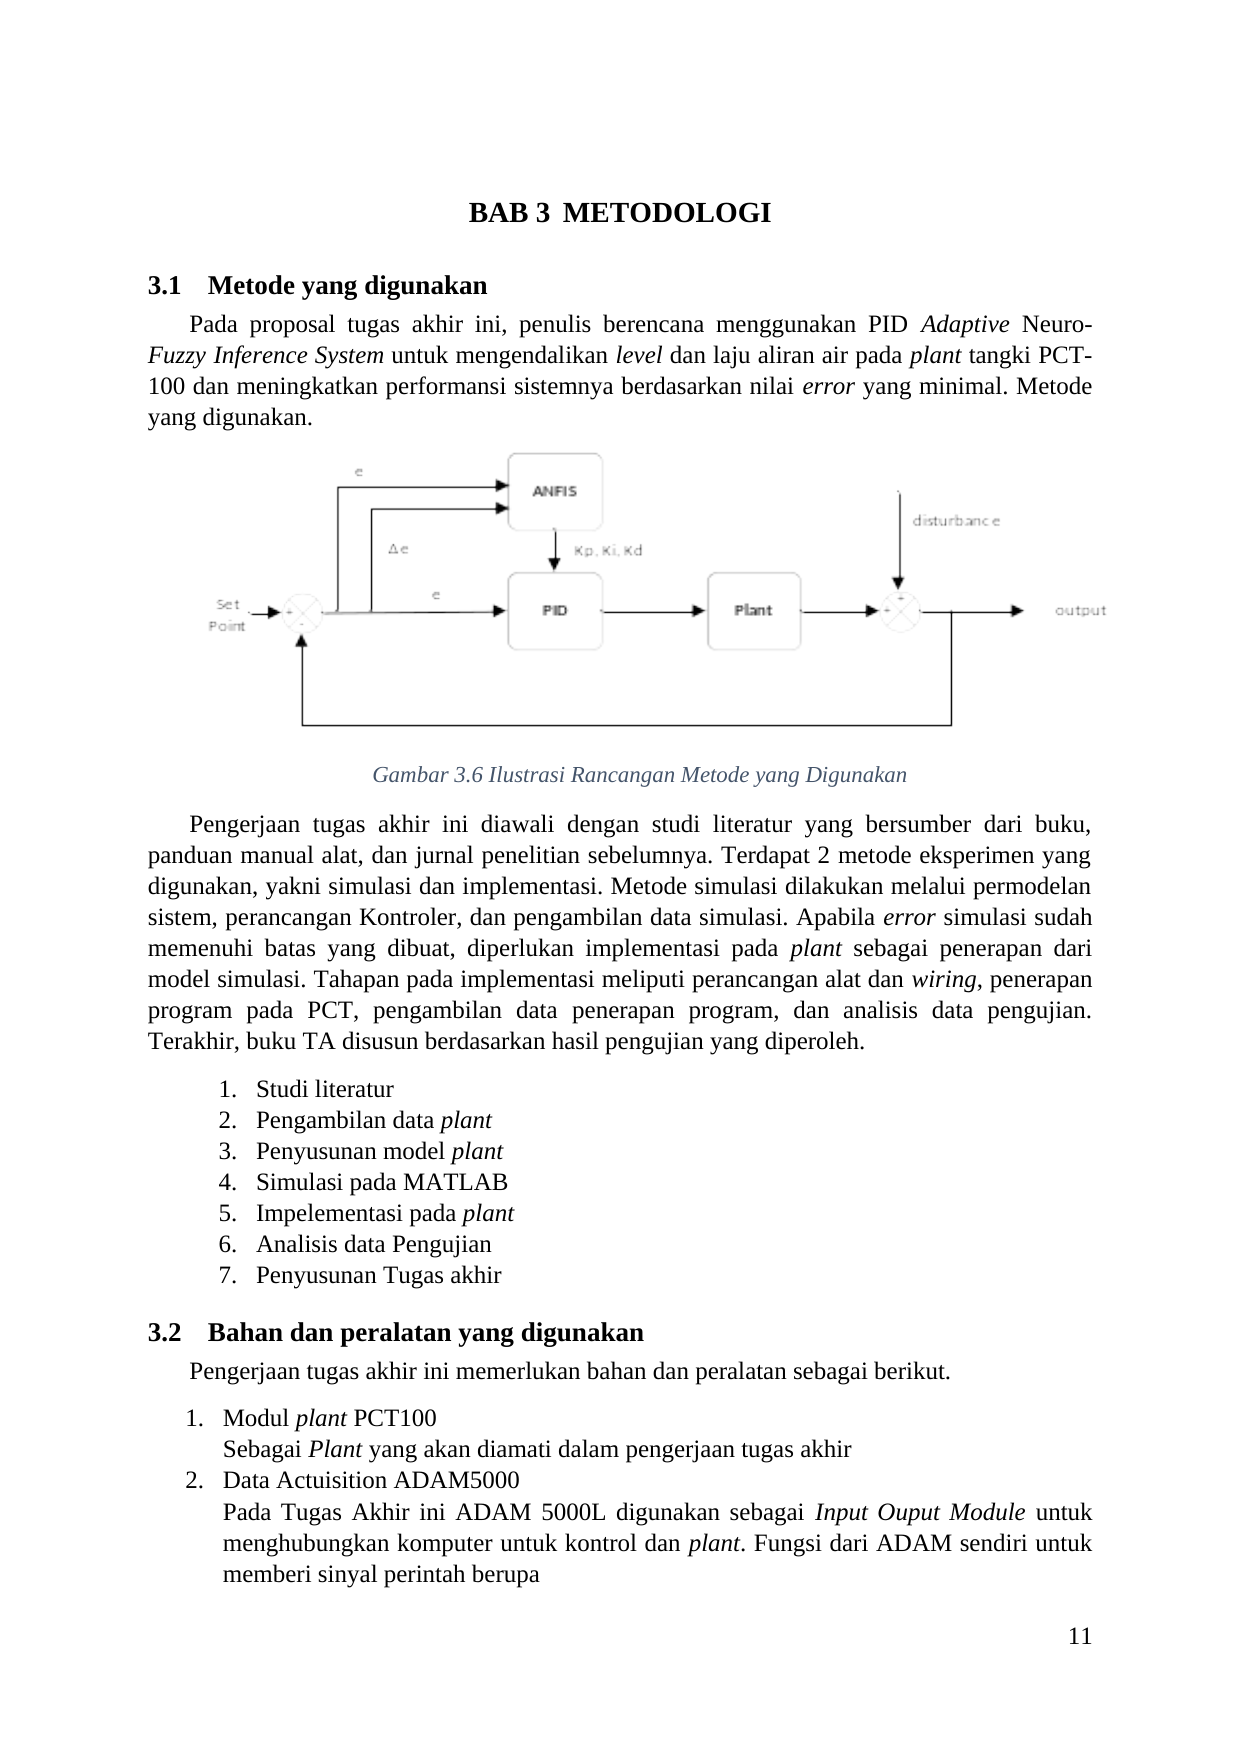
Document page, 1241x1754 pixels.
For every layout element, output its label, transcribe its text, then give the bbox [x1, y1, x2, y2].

list Pada Tugas Akhir ini ADAM 5000L digunakan sebagai Input Ouput Module untuk menghubungkan komputer untuk kontrol dan plant. Fungsi dari ADAM sendiri untuk memberi sinyal perintah berupa [223, 1497, 1092, 1587]
list Data Actuisition ADAM5000 [185, 1466, 1092, 1494]
subtitle METODOLOGI [148, 195, 1092, 229]
list Analisis data Pengujian [218, 1229, 1092, 1258]
list Pengambilan data plant [218, 1105, 1092, 1133]
subtitle Bahan dan peralatan yang digunakan [148, 1316, 1092, 1347]
list Studi literatur [218, 1074, 1092, 1102]
list Simulasi pada MATLAB [218, 1167, 1092, 1196]
list Modul plant PCT100 [185, 1403, 1092, 1432]
text Pengerjaan tugas akhir ini memerlukan bahan dan peralatan sebagai berikut. [148, 1356, 1092, 1384]
text Pengerjaan tugas akhir ini diawali dengan studi literatur yang bersumber dari buku, panduan manual alat, dan jurnal penelitian sebelumnya. Terdapat 2 metode eksperimen yang digunakan, yakni simulasi dan implementasi. Metode simulasi dilakukan melalui permodelan sistem, perancangan Kontroler, dan pengambilan data simulasi. Apabila error simulasi sudah memenuhi batas yang dibuat, diperlukan implementasi pada plant sebagai penerapan dari model simulasi. Tahapan pada implementasi meliputi perancangan alat dan wiring, penerapan program pada PCT, pengambilan data penerapan program, dan analisis data pengujian. Terakhir, buku TA disusun berdasarkan hasil pengujian yang diperoleh. [148, 809, 1092, 1055]
subtitle Metode yang digunakan [148, 269, 1092, 300]
text Pada proposal tugas akhir ini, penulis berencana menggunakan PID Adaptive Neuro-Fuzzy Inference System untuk mengendalikan level dan laju aliran air pada plant tangki PCT-100 dan meningkatkan performansi sistemnya berdasarkan nilai error yang minimal. Metode yang digunakan. [148, 309, 1092, 431]
list Sebagai Plant yang akan diamati dalam pengerjaan tugas akhir [223, 1434, 1092, 1463]
list Penyusunan Tugas akhir [218, 1260, 1092, 1289]
list Penyusunan model plant [218, 1136, 1092, 1164]
list Impelementasi pada plant [218, 1198, 1092, 1227]
